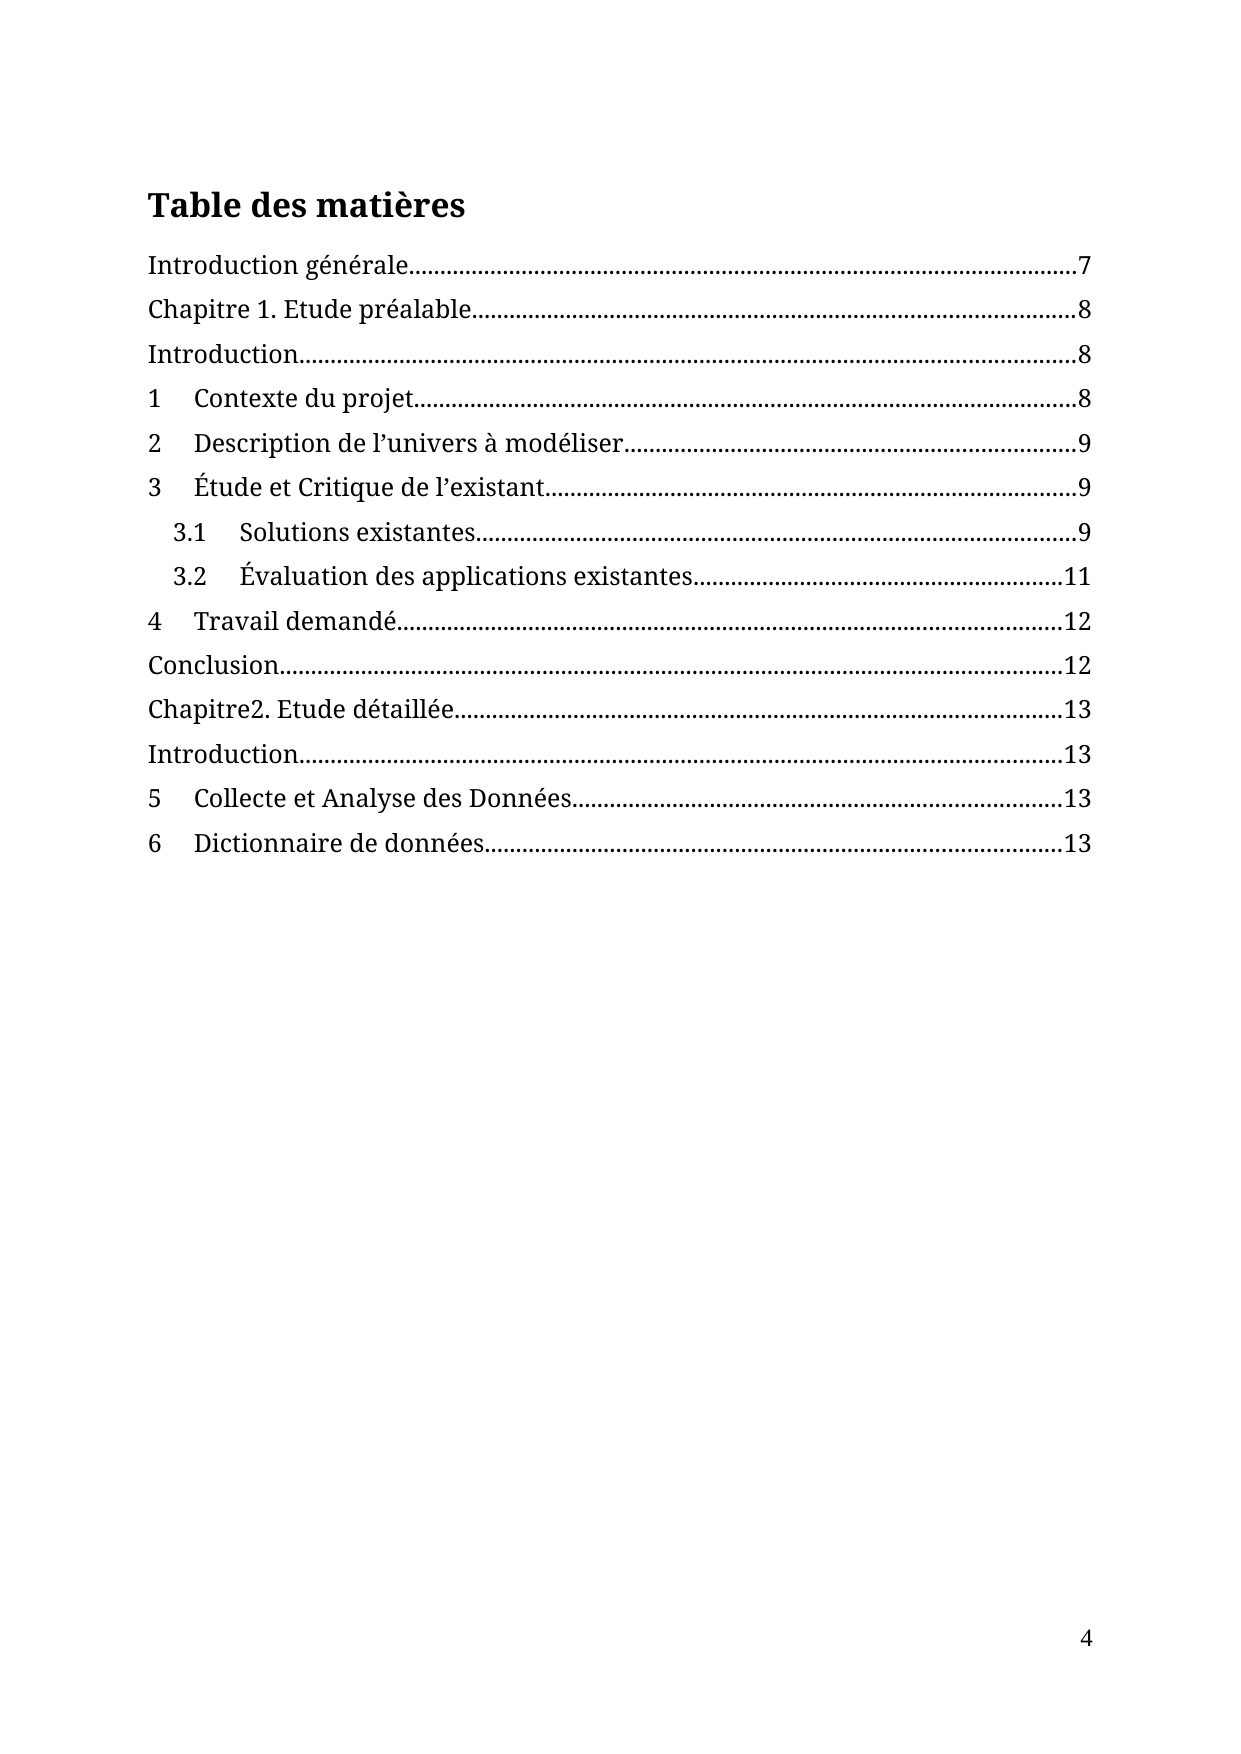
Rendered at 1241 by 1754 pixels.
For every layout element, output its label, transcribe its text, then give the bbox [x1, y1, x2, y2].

text Chapitre2. Etude détaillée 13 [148, 692, 1093, 726]
text 2 Description de l’univers à modéliser 9 [148, 425, 1093, 459]
text Introduction 8 [148, 336, 1093, 370]
text 5 Collecte et Analyse des Données 13 [148, 781, 1093, 815]
text 3.2 Évaluation des applications existantes 11 [173, 559, 1093, 593]
text Conclusion 12 [148, 648, 1093, 682]
text 4 Travail demandé 12 [148, 603, 1093, 637]
text Introduction 13 [148, 737, 1093, 771]
text 6 Dictionnaire de données 13 [148, 826, 1093, 859]
text 1 Contexte du projet 8 [148, 381, 1093, 415]
text Chapitre 1. Etude préalable 8 [148, 292, 1093, 326]
text 3 Étude et Critique de l’existant 9 [148, 470, 1093, 504]
text Introduction générale 7 [148, 247, 1093, 281]
text Table des matières [148, 182, 1093, 227]
text 3.1 Solutions existantes 9 [173, 514, 1093, 548]
